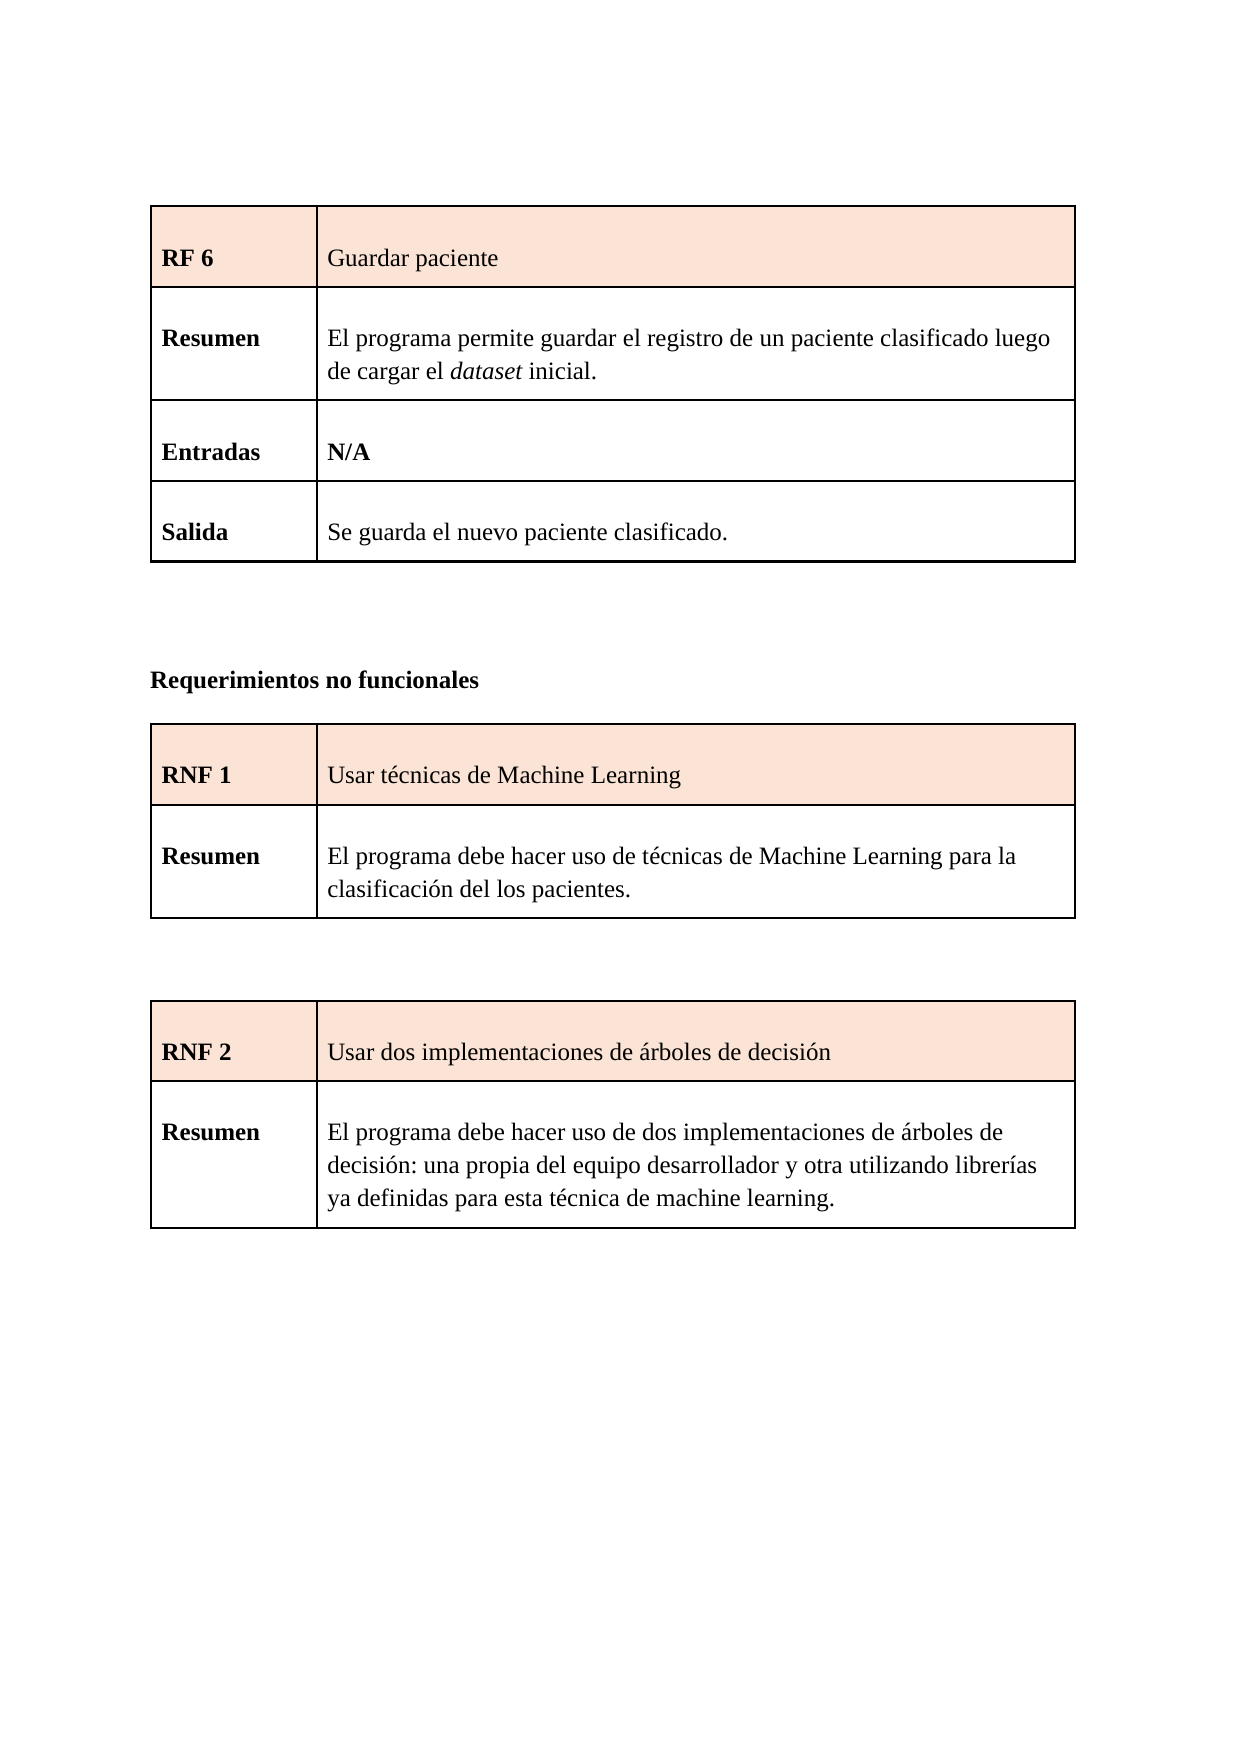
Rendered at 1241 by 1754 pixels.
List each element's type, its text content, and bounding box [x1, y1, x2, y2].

table_cell El programa debe hacer uso de técnicas de Machine Learning para la clasificación del los pacientes. [318, 806, 1074, 917]
table_cell Resumen [152, 288, 316, 399]
table_cell Resumen [152, 806, 316, 917]
table_cell N/A [318, 401, 1074, 480]
table_header RNF 2 [152, 1002, 316, 1080]
table_cell Entradas [152, 401, 316, 480]
table_cell Resumen [152, 1082, 316, 1227]
table_cell El programa permite guardar el registro de un paciente clasificado luego de cargar el dataset inicial. [318, 288, 1074, 399]
table_header Guardar paciente [318, 207, 1074, 286]
table_cell Se guarda el nuevo paciente clasificado. [318, 482, 1074, 560]
table_cell Salida [152, 482, 316, 560]
table_header Usar técnicas de Machine Learning [318, 725, 1074, 804]
table_header RF 6 [152, 207, 316, 286]
table_header RNF 1 [152, 725, 316, 804]
text Requerimientos no funcionales [150, 665, 1090, 694]
table_cell El programa debe hacer uso de dos implementaciones de árboles de decisión: una propia del equipo desarrollador y otra utilizando librerías ya definidas para esta técnica de machine learning. [318, 1082, 1074, 1227]
table_header Usar dos implementaciones de árboles de decisión [318, 1002, 1074, 1080]
